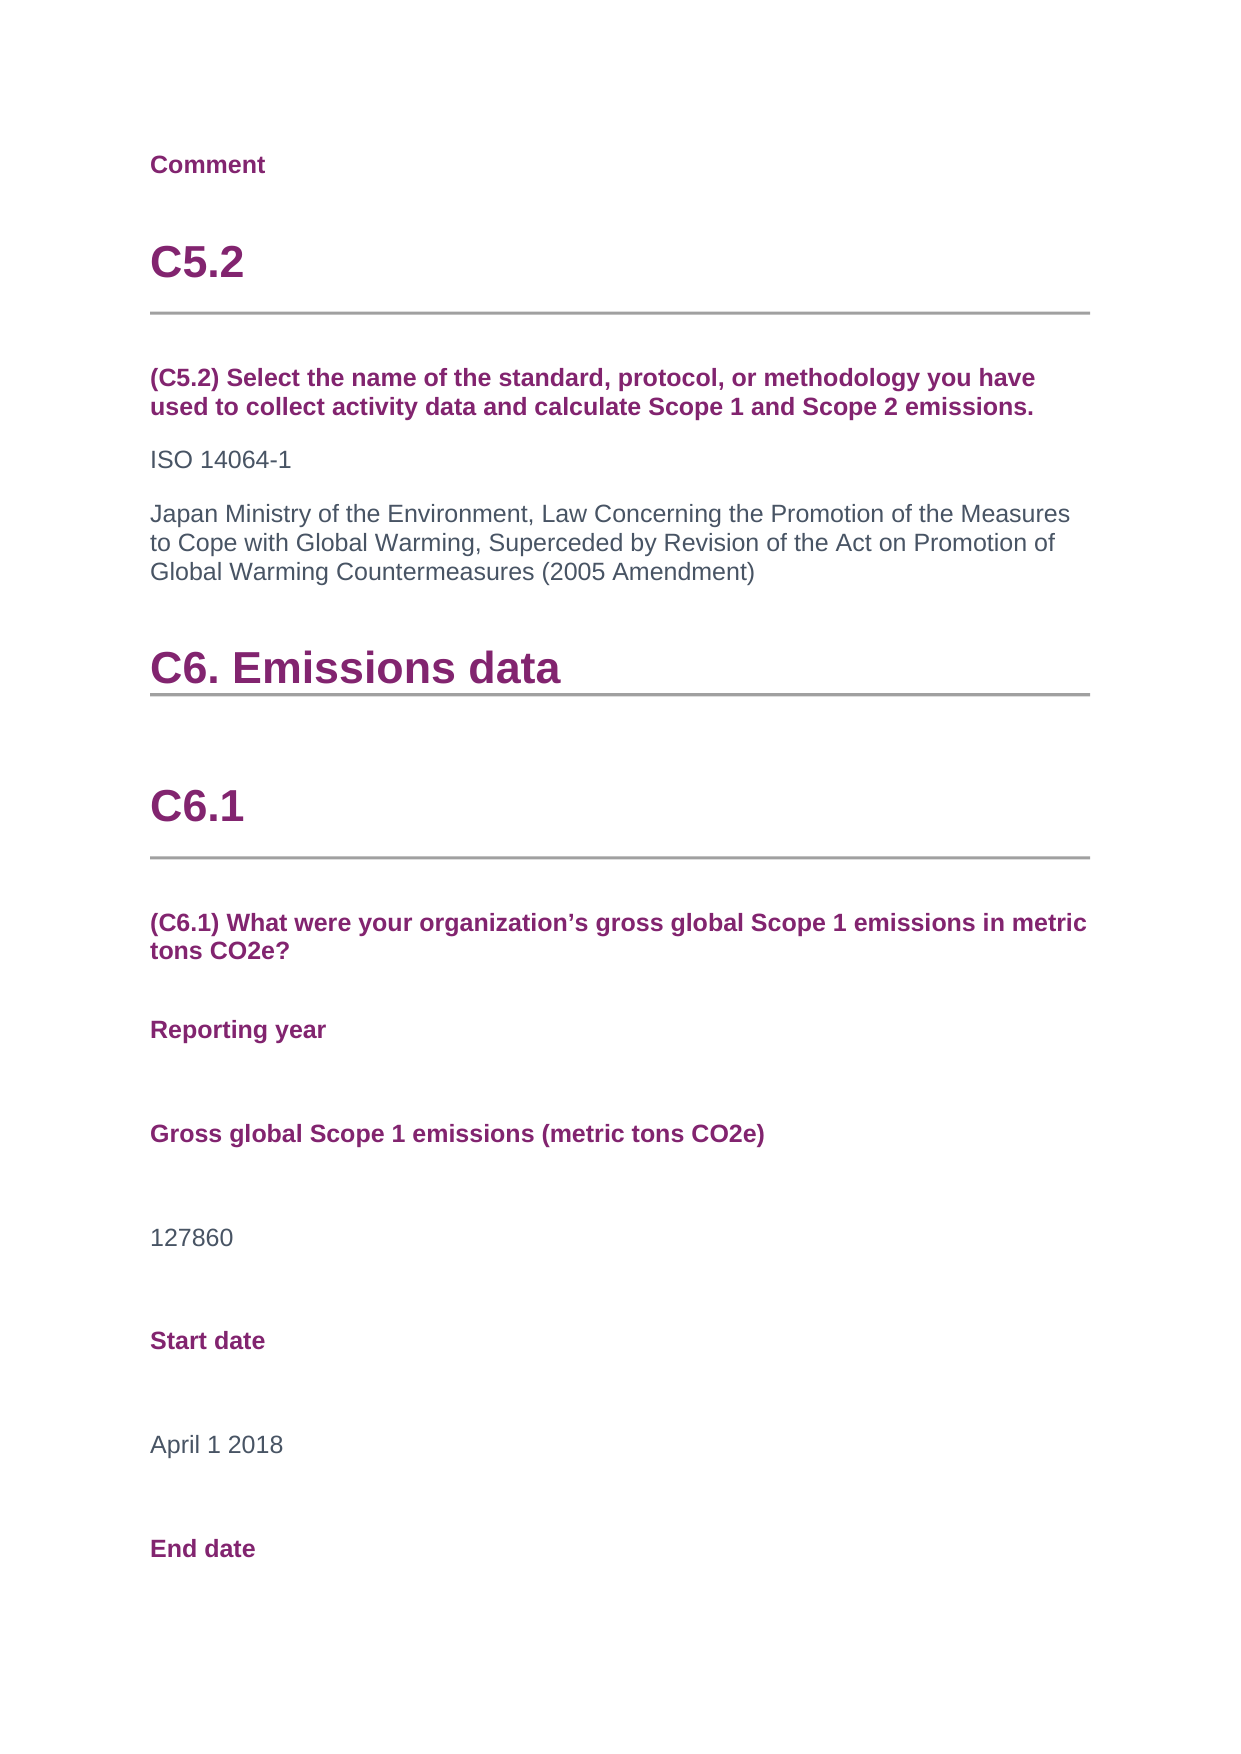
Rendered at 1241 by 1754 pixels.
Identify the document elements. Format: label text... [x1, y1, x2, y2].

subtitle Reporting year [150, 1015, 1090, 1044]
subtitle Start date [150, 1326, 1090, 1355]
text Japan Ministry of the Environment, Law Concerning the Promotion of the Measures to Cope with Global Warming, Superceded by Revision of the Act on Promotion of Global Warming Countermeasures (2005 Amendment) [150, 499, 1090, 585]
subtitle (C5.2) Select the name of the standard, protocol, or methodology you have used to collect activity data and calculate Scope 1 and Scope 2 emissions. [150, 363, 1090, 420]
subtitle C5.2 [150, 179, 1090, 287]
subtitle C6. Emissions data [150, 585, 1090, 693]
subtitle Gross global Scope 1 emissions (metric tons CO2e) [150, 1119, 1090, 1148]
text 127860 [150, 1223, 1090, 1251]
subtitle C6.1 [150, 723, 1090, 831]
text April 1 2018 [150, 1430, 1090, 1459]
subtitle End date [150, 1534, 1090, 1563]
text ISO 14064-1 [150, 445, 1090, 474]
subtitle (C6.1) What were your organization’s gross global Scope 1 emissions in metric tons CO2e? [150, 908, 1090, 965]
subtitle Comment [150, 150, 1090, 179]
